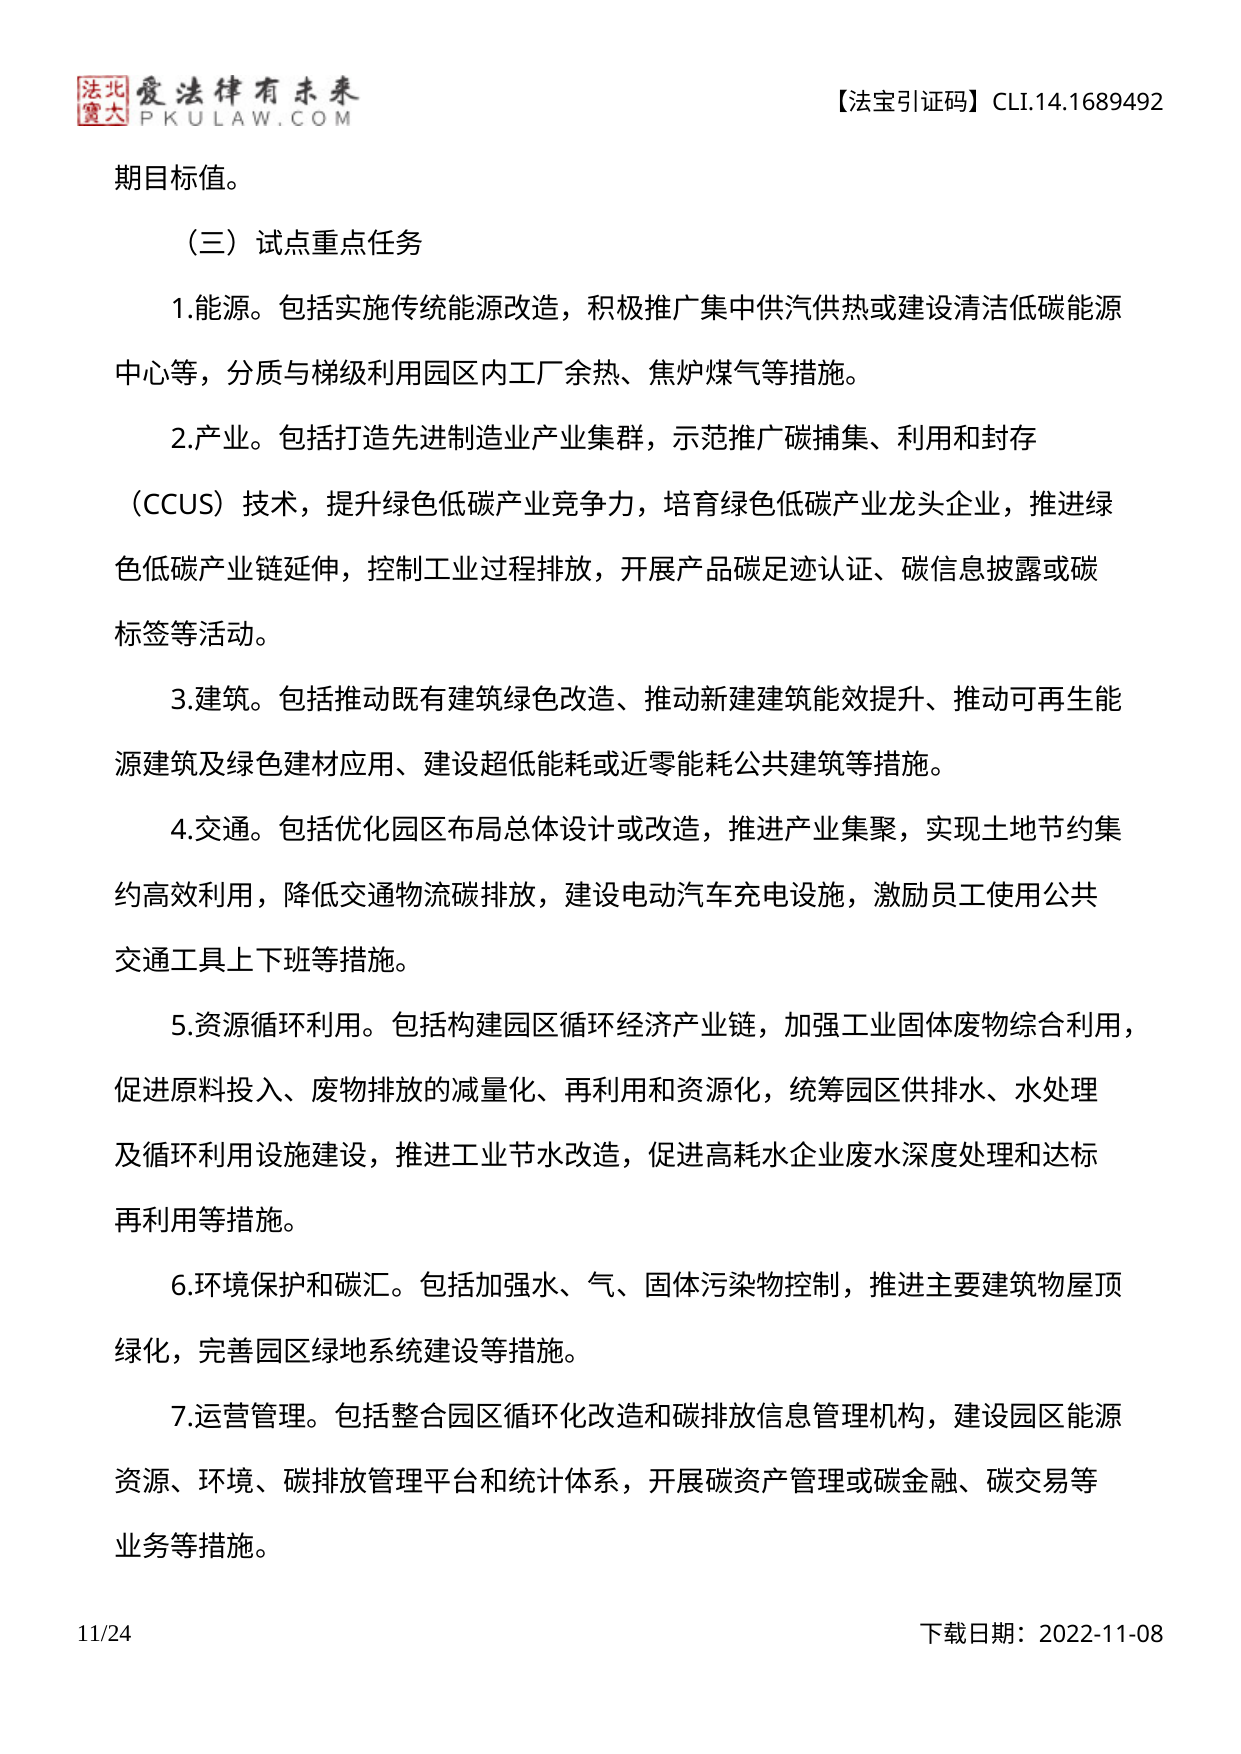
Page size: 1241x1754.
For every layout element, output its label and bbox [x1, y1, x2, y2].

text [114, 156, 1126, 1564]
picture [76, 75, 361, 126]
